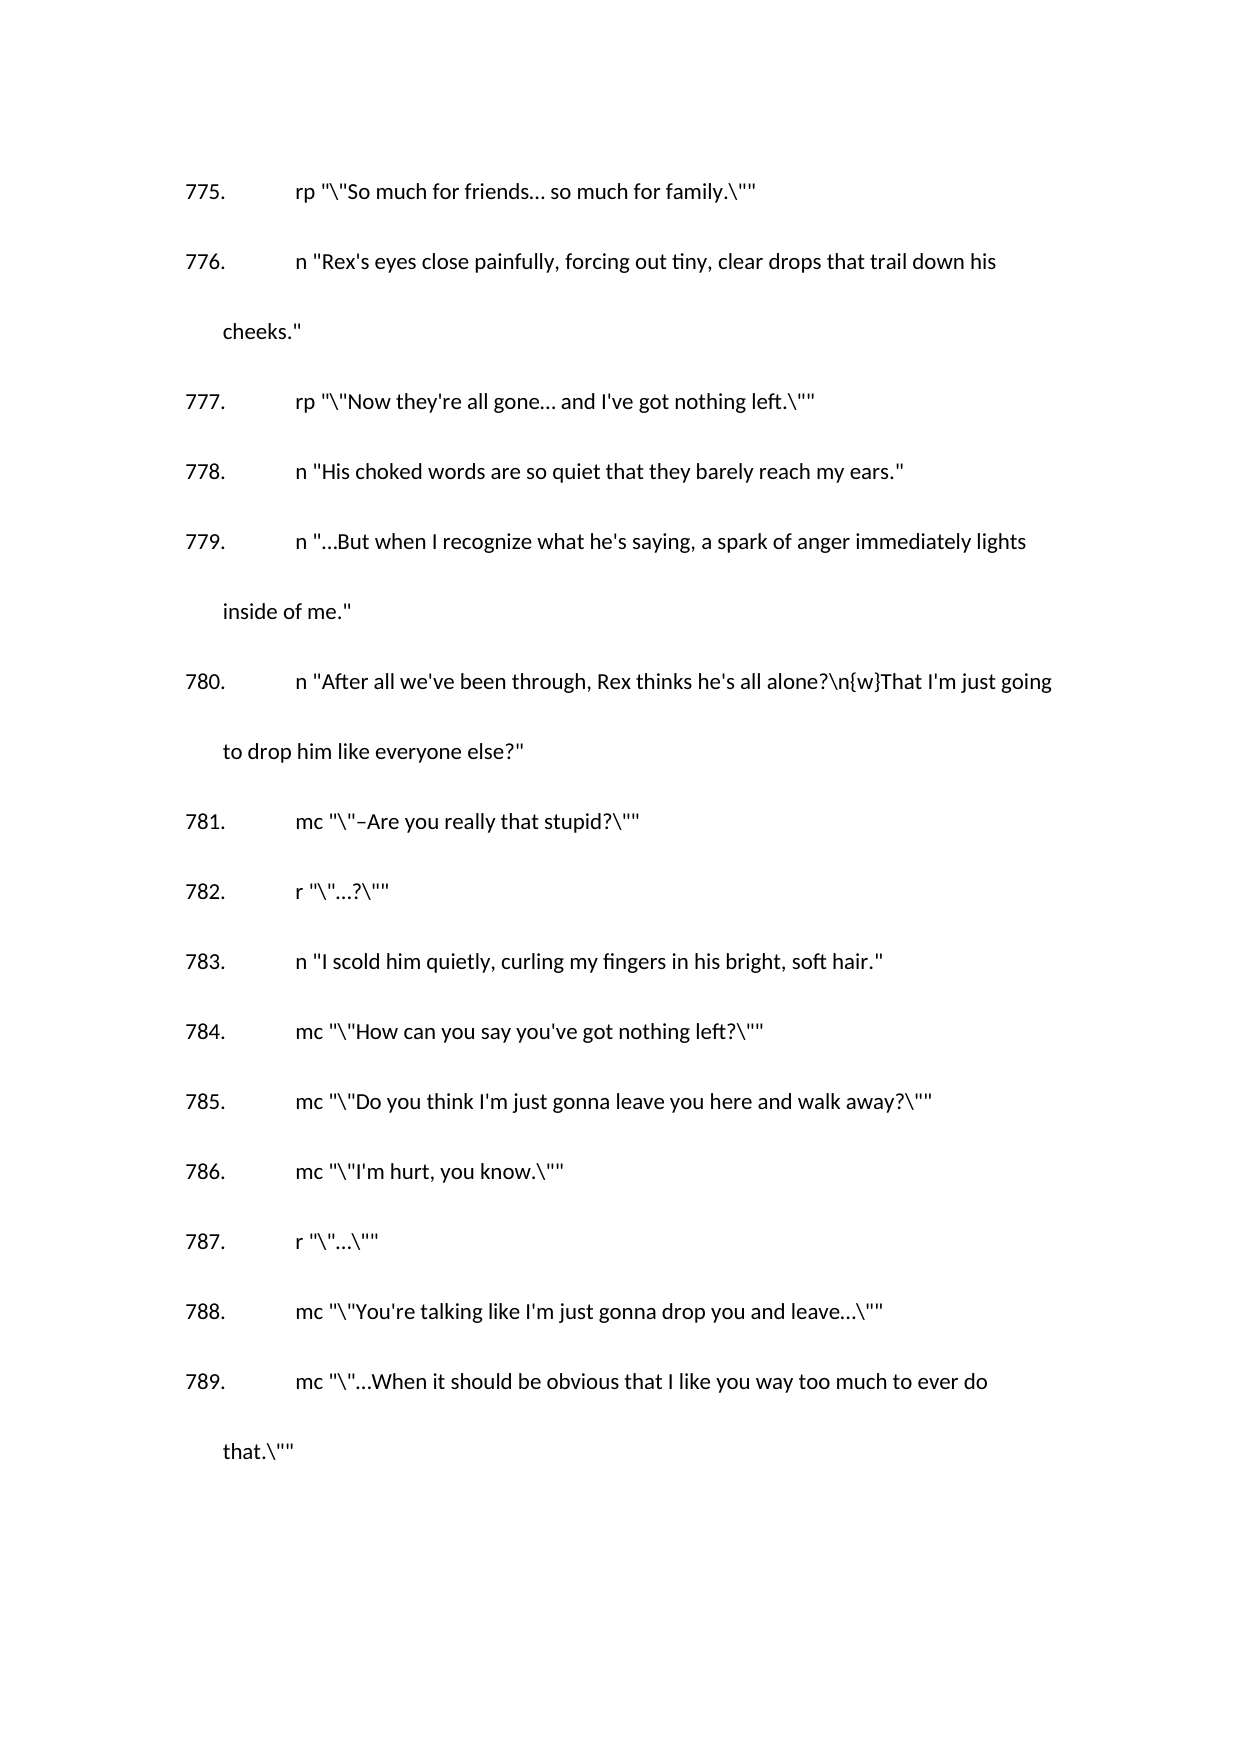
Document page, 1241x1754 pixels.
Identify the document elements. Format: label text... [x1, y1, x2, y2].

list n "I scold him quietly, curling my fingers in his bright, soft hair." [185, 947, 1063, 975]
list mc "\"Do you think I'm just gonna leave you here and walk away?\"" [185, 1087, 1063, 1115]
list mc "\"–Are you really that stupid?\"" [185, 807, 1063, 835]
list n "His choked words are so quiet that they barely reach my ears." [185, 457, 1063, 485]
list mc "\"I'm hurt, you know.\"" [185, 1157, 1063, 1185]
list n "After all we've been through, Rex thinks he's all alone?\n{w}That I'm just going to drop him like everyone else?" [185, 667, 1063, 765]
list n "…But when I recognize what he's saying, a spark of anger immediately lights inside of me." [185, 527, 1063, 625]
list n "Rex's eyes close painfully, forcing out tiny, clear drops that trail down his cheeks." [185, 247, 1063, 345]
list mc "\"You're talking like I'm just gonna drop you and leave…\"" [185, 1297, 1063, 1325]
list rp "\"So much for friends… so much for family.\"" [185, 177, 1063, 205]
list r "\"…?\"" [185, 877, 1063, 905]
list r "\"…\"" [185, 1227, 1063, 1255]
list mc "\"How can you say you've got nothing left?\"" [185, 1017, 1063, 1045]
list rp "\"Now they're all gone… and I've got nothing left.\"" [185, 387, 1063, 415]
list mc "\"…When it should be obvious that I like you way too much to ever do that.\"" [185, 1367, 1063, 1465]
